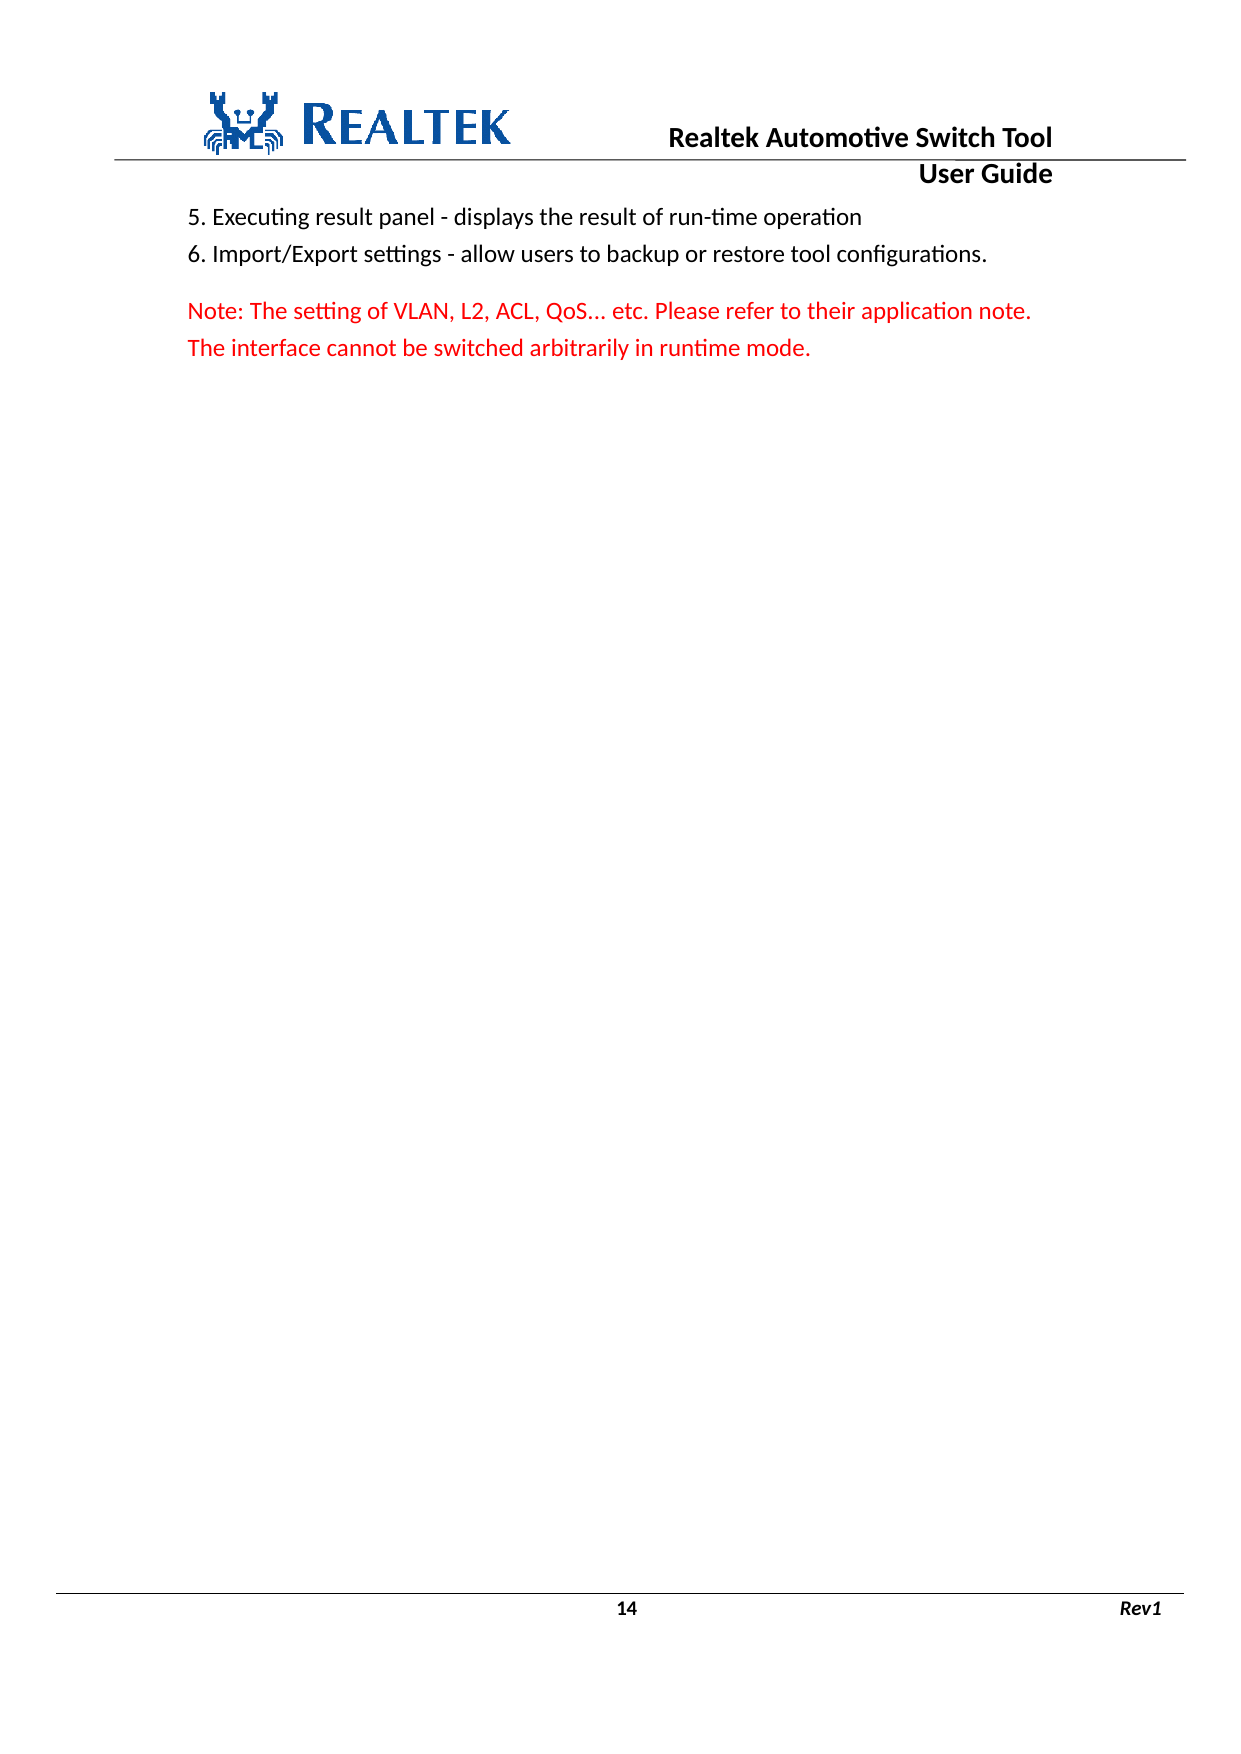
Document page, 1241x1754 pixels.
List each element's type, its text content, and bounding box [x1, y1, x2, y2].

picture [200, 91, 526, 159]
text Note: The setting of VLAN, L2, ACL, QoS... etc. Please refer to their application note. [187, 291, 1053, 329]
text 5. Executing result panel - displays the result of run-time operation [187, 198, 1053, 235]
text 6. Import/Export settings - allow users to backup or restore tool configurations. [187, 235, 1053, 273]
text The interface cannot be switched arbitrarily in runtime mode. [187, 329, 1053, 366]
